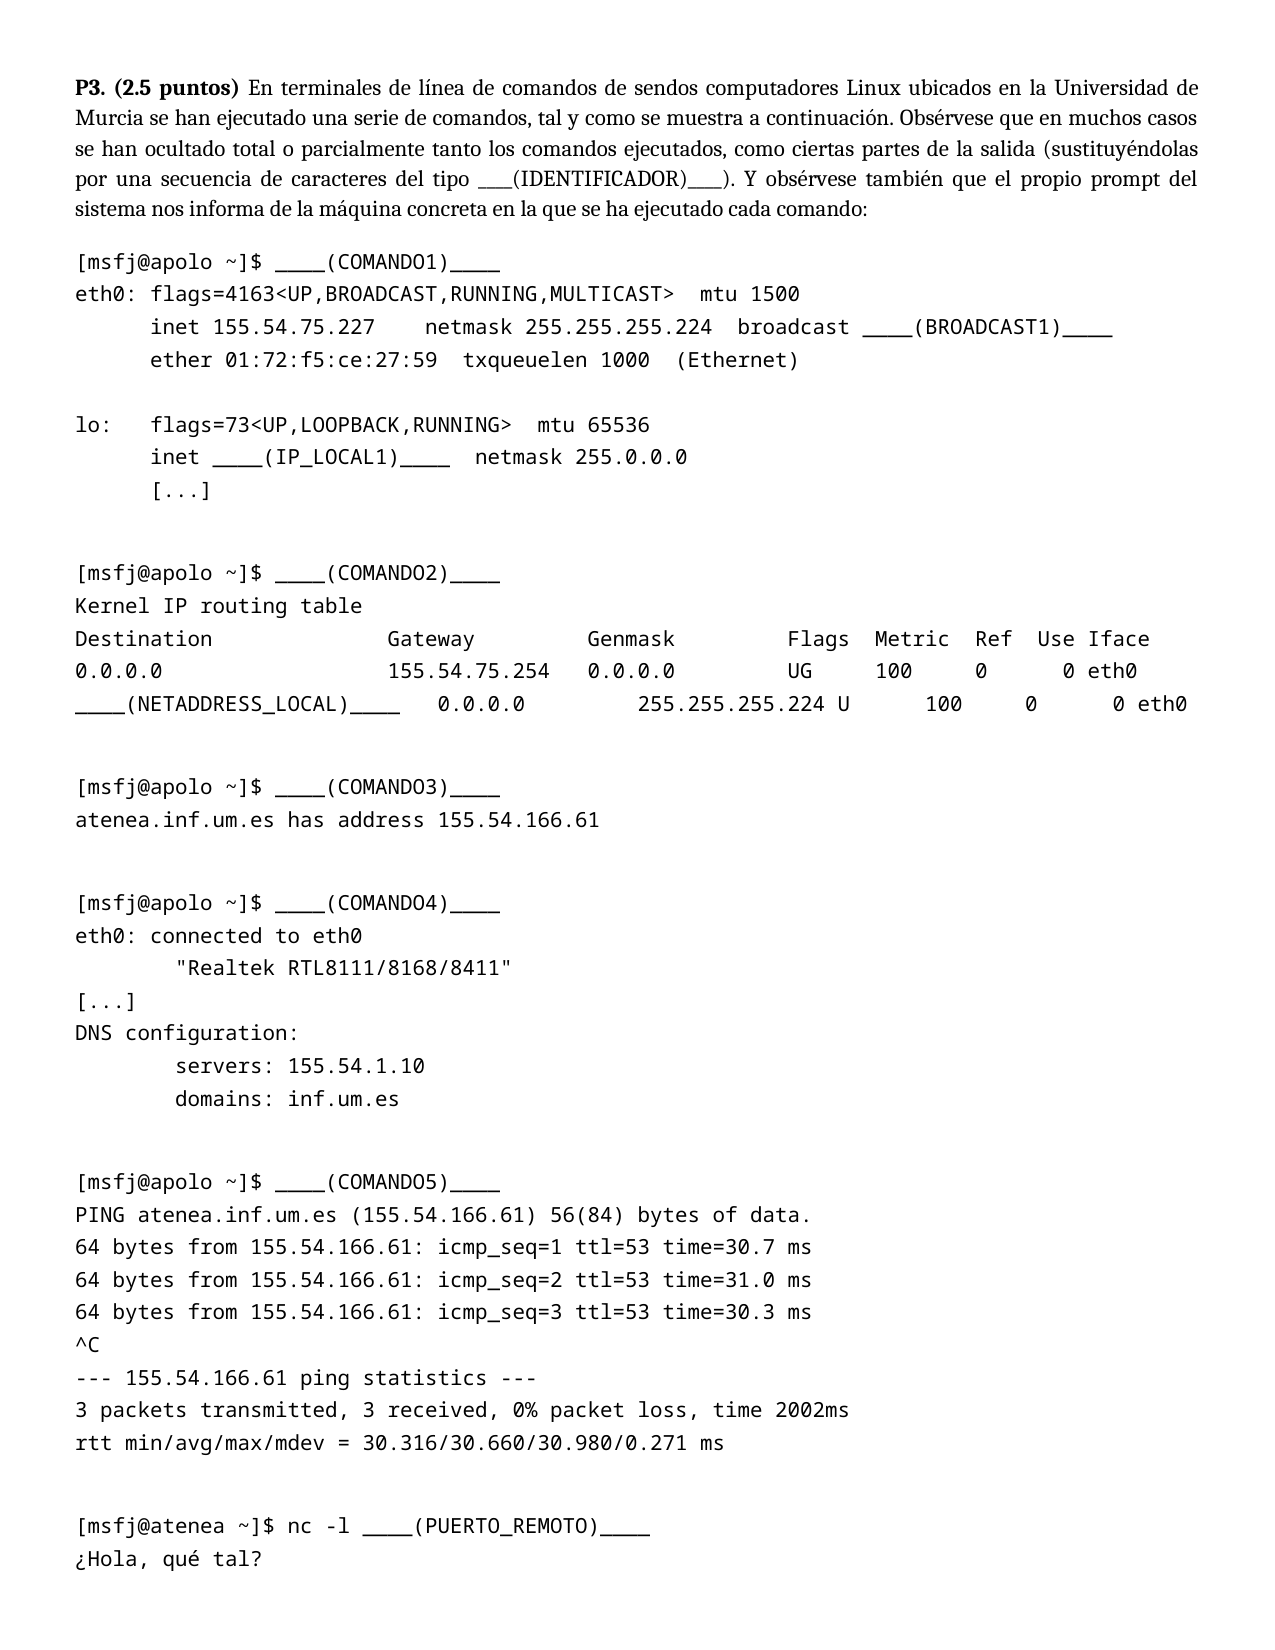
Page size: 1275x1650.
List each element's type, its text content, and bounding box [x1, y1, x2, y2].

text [75, 1511, 1200, 1572]
text [msfj@apolo ~]$ ____(COMANDO4)____ eth0: connected to eth0 "Realtek RTL8111/8168/8411" [...] DNS configuration: servers: 155.54.1.10 domains: inf.um.es [75, 888, 1200, 1142]
text P3. (2.5 puntos) En terminales de línea de comandos de sendos computadores Linux ubicados en la Universidad de Murcia se han ejecutado una serie de comandos, tal y como se muestra a continuación. Obsérvese que en muchos casos se han ocultado total o parcialmente tanto los comandos ejecutados, como ciertas partes de la salida (sustituyéndolas por una secuencia de caracteres del tipo ____(IDENTIFICADOR)____). Y obsérvese también que el propio prompt del sistema nos informa de la máquina concreta en la que se ha ejecutado cada comando: [75, 75, 1200, 222]
text [msfj@apolo ~]$ ____(COMANDO3)____ atenea.inf.um.es has address 155.54.166.61 [75, 772, 1200, 863]
text [msfj@apolo ~]$ ____(COMANDO1)____ eth0: flags=4163<UP,BROADCAST,RUNNING,MULTICAST> mtu 1500 inet 155.54.75.227 netmask 255.255.255.224 broadcast ____(BROADCAST1)____ ether 01:72:f5:ce:27:59 txqueuelen 1000 (Ethernet) lo: flags=73<UP,LOOPBACK,RUNNING> mtu 65536 inet ____(IP_LOCAL1)____ netmask 255.0.0.0 [...] [75, 247, 1200, 534]
text [msfj@apolo ~]$ ____(COMANDO5)____ PING atenea.inf.um.es (155.54.166.61) 56(84) bytes of data. 64 bytes from 155.54.166.61: icmp_seq=1 ttl=53 time=30.7 ms 64 bytes from 155.54.166.61: icmp_seq=2 ttl=53 time=31.0 ms 64 bytes from 155.54.166.61: icmp_seq=3 ttl=53 time=30.3 ms ^C --- 155.54.166.61 ping statistics --- 3 packets transmitted, 3 received, 0% packet loss, time 2002ms rtt min/avg/max/mdev = 30.316/30.660/30.980/0.271 ms [75, 1167, 1200, 1487]
text [msfj@apolo ~]$ ____(COMANDO2)____ Kernel IP routing table Destination Gateway Genmask Flags Metric Ref Use Iface 0.0.0.0 155.54.75.254 0.0.0.0 UG 100 0 0 eth0 ____(NETADDRESS_LOCAL)____ 0.0.0.0 255.255.255.224 U 100 0 0 eth0 [75, 558, 1200, 747]
